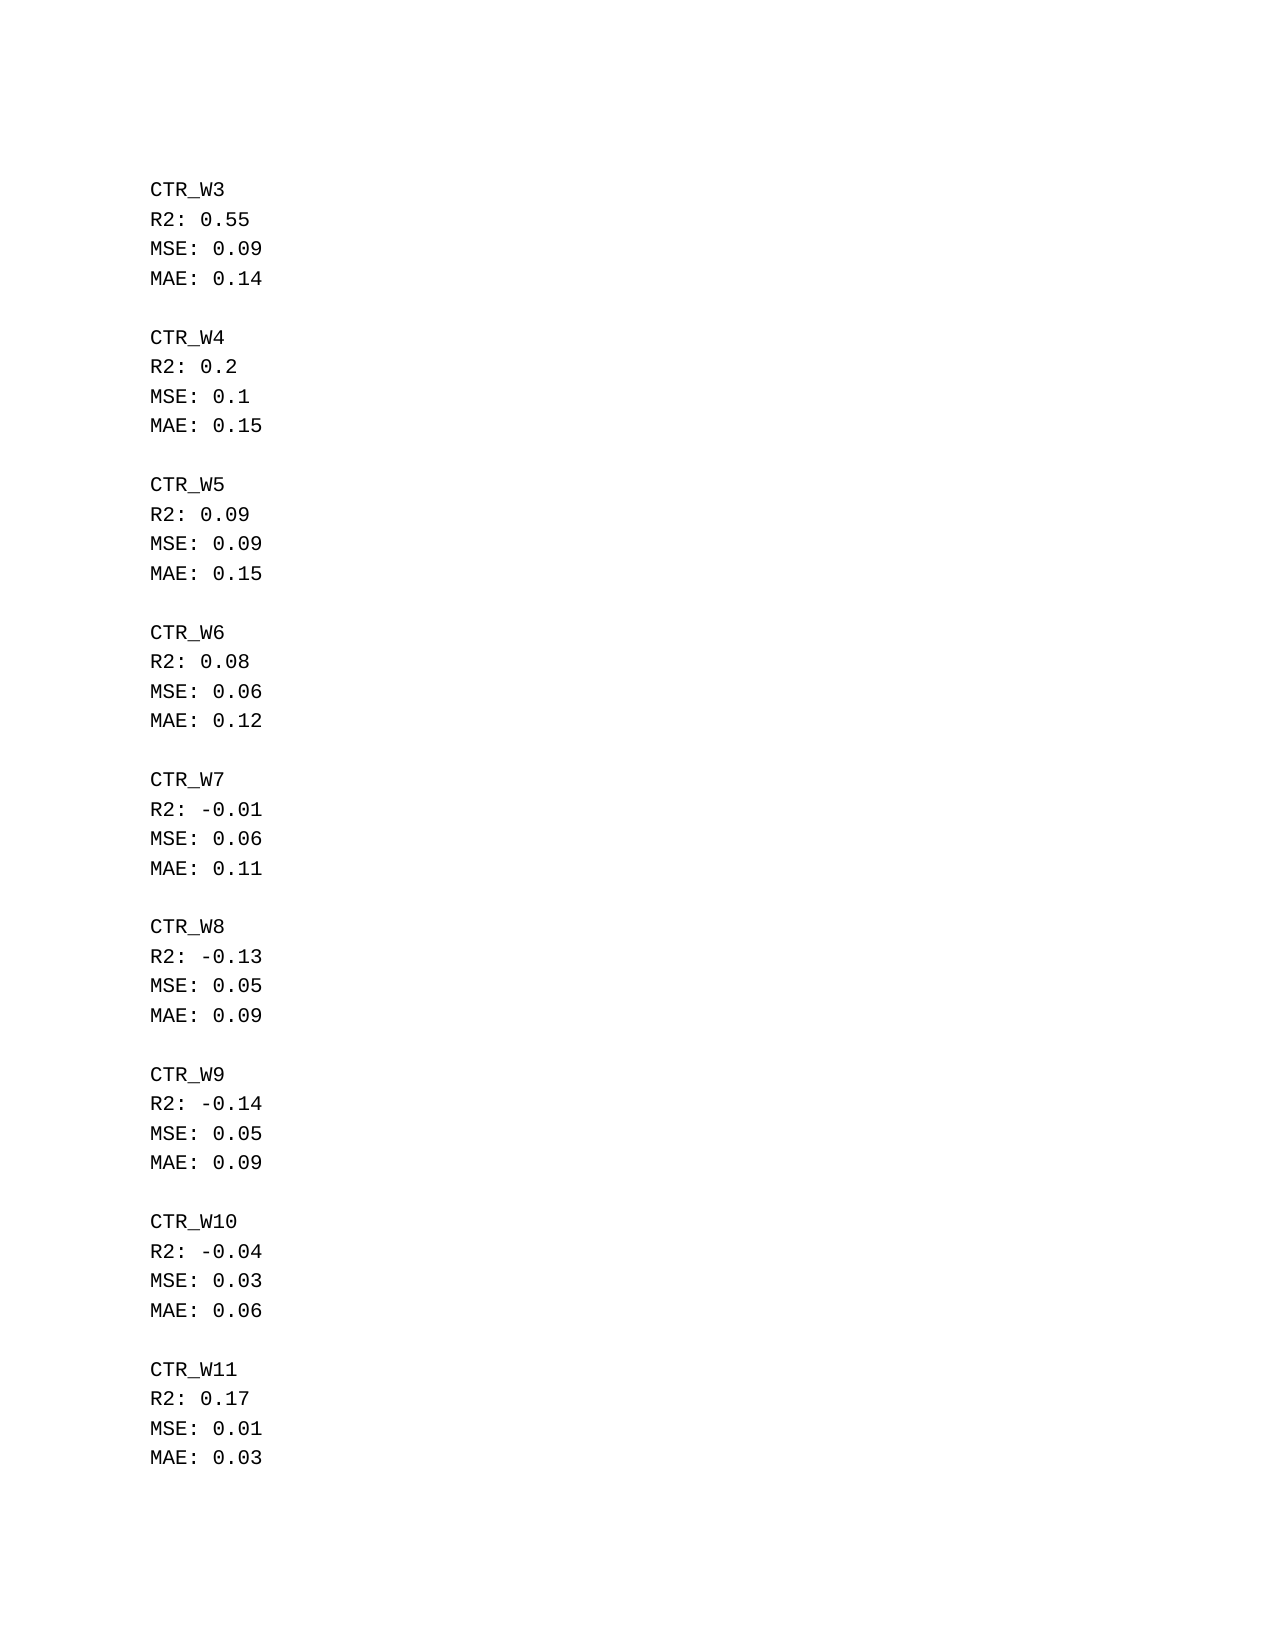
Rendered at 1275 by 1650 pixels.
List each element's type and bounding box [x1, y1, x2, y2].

text [150, 150, 1125, 1471]
